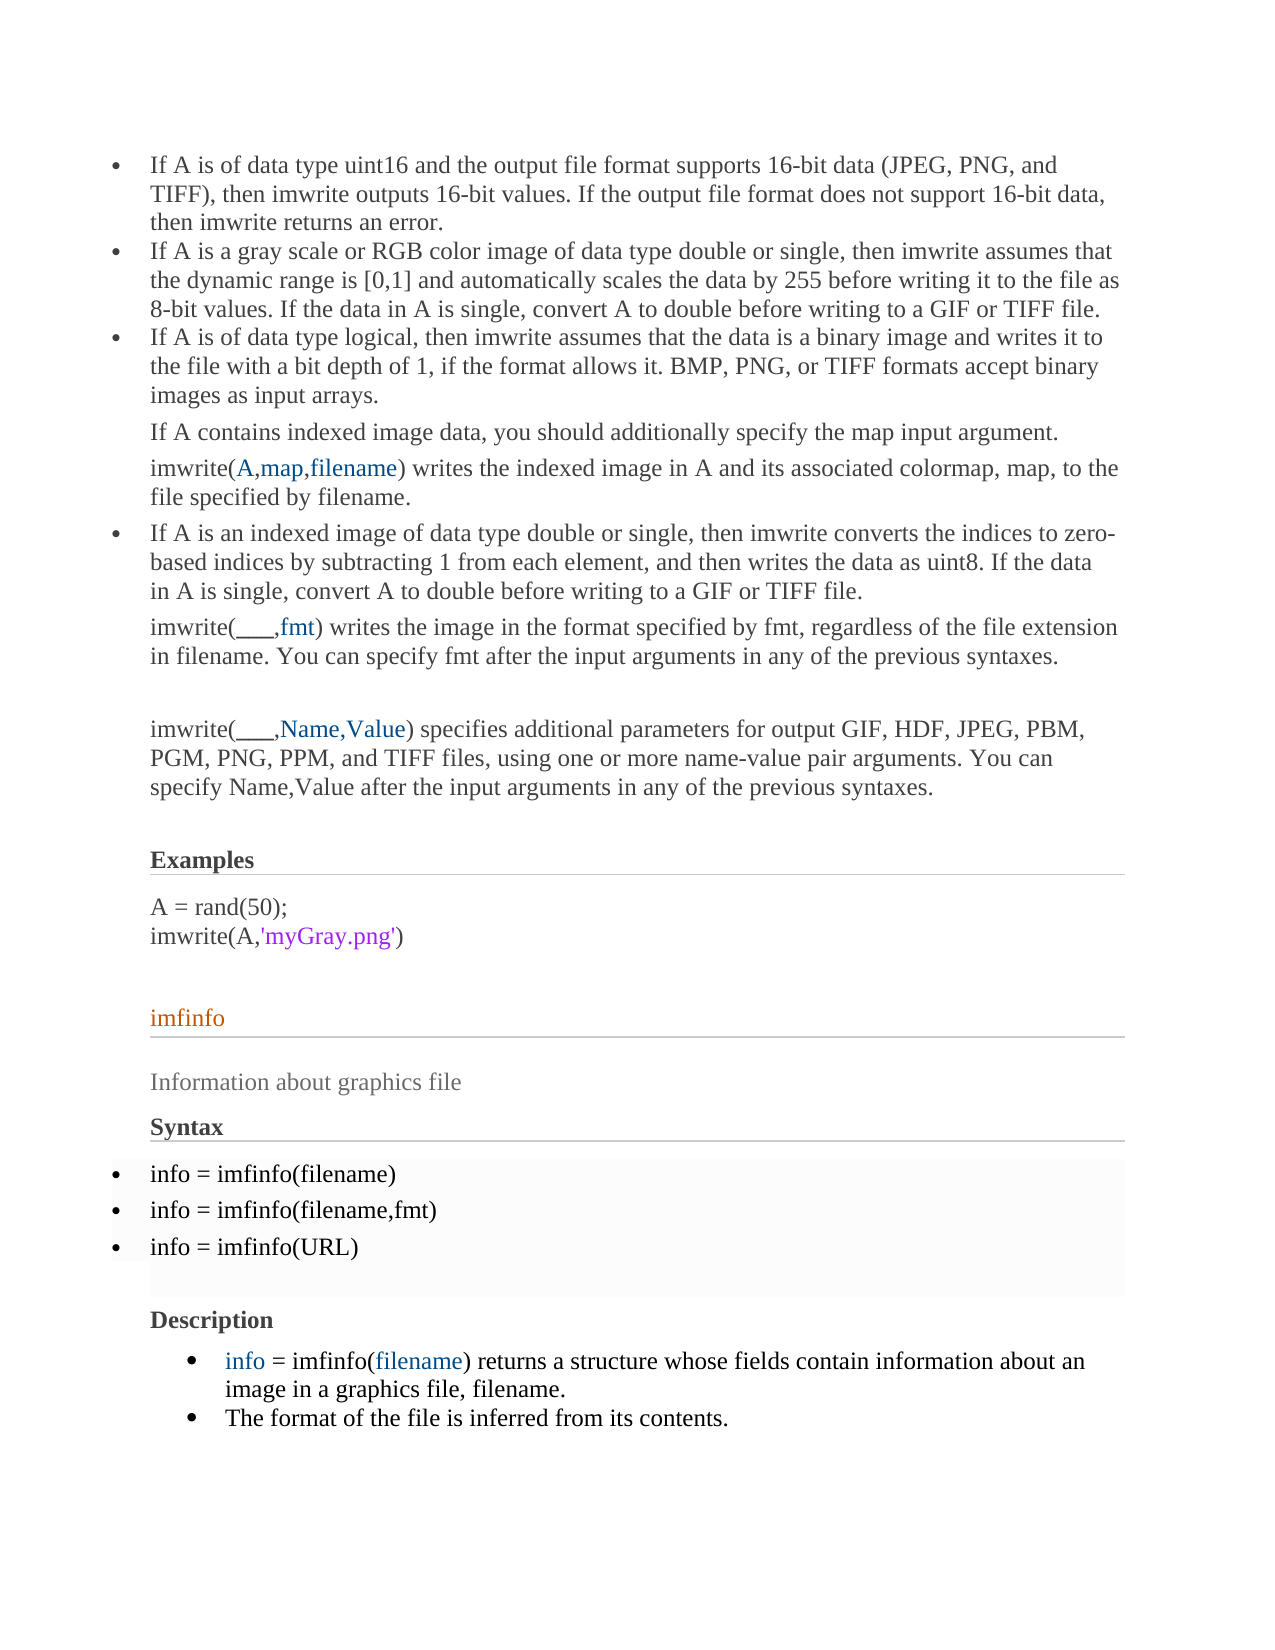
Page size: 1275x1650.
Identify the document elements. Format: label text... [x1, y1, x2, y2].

list info = imfinfo(filename) [112, 1159, 1125, 1187]
list If A is a gray scale or RGB color image of data type double or single, then imwrite assumes that the dynamic range is [0,1] and automatically scales the data by 255 before writing it to the file as 8-bit values. If the data in A is single, convert A to double before writing to a GIF or TIFF file. [112, 236, 1125, 322]
subtitle Description [150, 1305, 1125, 1334]
text If A contains indexed image data, you should additionally specify the map input argument. [150, 417, 1125, 445]
text imwrite(___,Name,Value) specifies additional parameters for output GIF, HDF, JPEG, PBM, PGM, PNG, PPM, and TIFF files, using one or more name-value pair arguments. You can specify Name,Value after the input arguments in any of the previous syntaxes. [150, 714, 1125, 801]
list info = imfinfo(URL) [112, 1232, 1125, 1261]
list info = imfinfo(filename) returns a structure whose fields contain information about an image in a graphics file, filename. [187, 1346, 1125, 1403]
list If A is of data type uint16 and the output file format supports 16-bit data (JPEG, PNG, and TIFF), then imwrite outputs 16-bit values. If the output file format does not support 16-bit data, then imwrite returns an error. [112, 150, 1125, 236]
list If A is of data type logical, then imwrite assumes that the data is a binary image and writes it to the file with a bit depth of 1, if the format allows it. BMP, PNG, or TIFF formats accept binary images as input arrays. [112, 322, 1125, 409]
text imwrite(___,fmt) writes the image in the format specified by fmt, regardless of the file extension in filename. You can specify fmt after the input arguments in any of the previous syntaxes. [150, 612, 1125, 670]
list If A is an indexed image of data type double or single, then imwrite converts the indices to zero-based indices by subtracting 1 from each element, and then writes the data as uint8. If the data in A is single, convert A to double before writing to a GIF or TIFF file. [112, 518, 1125, 605]
list info = imfinfo(filename,fmt) [112, 1195, 1125, 1224]
text imwrite(A,'myGray.png') [150, 921, 1125, 949]
text imwrite(A,map,filename) writes the indexed image in A and its associated colormap, map, to the file specified by filename. [150, 453, 1125, 511]
subtitle Syntax [150, 1112, 1125, 1140]
subtitle imfinfo [150, 1003, 1125, 1036]
text A = rand(50); [150, 892, 1125, 921]
subtitle Examples [150, 845, 1125, 874]
text Information about graphics file [150, 1067, 1125, 1096]
list The format of the file is inferred from its contents. [187, 1403, 1125, 1432]
